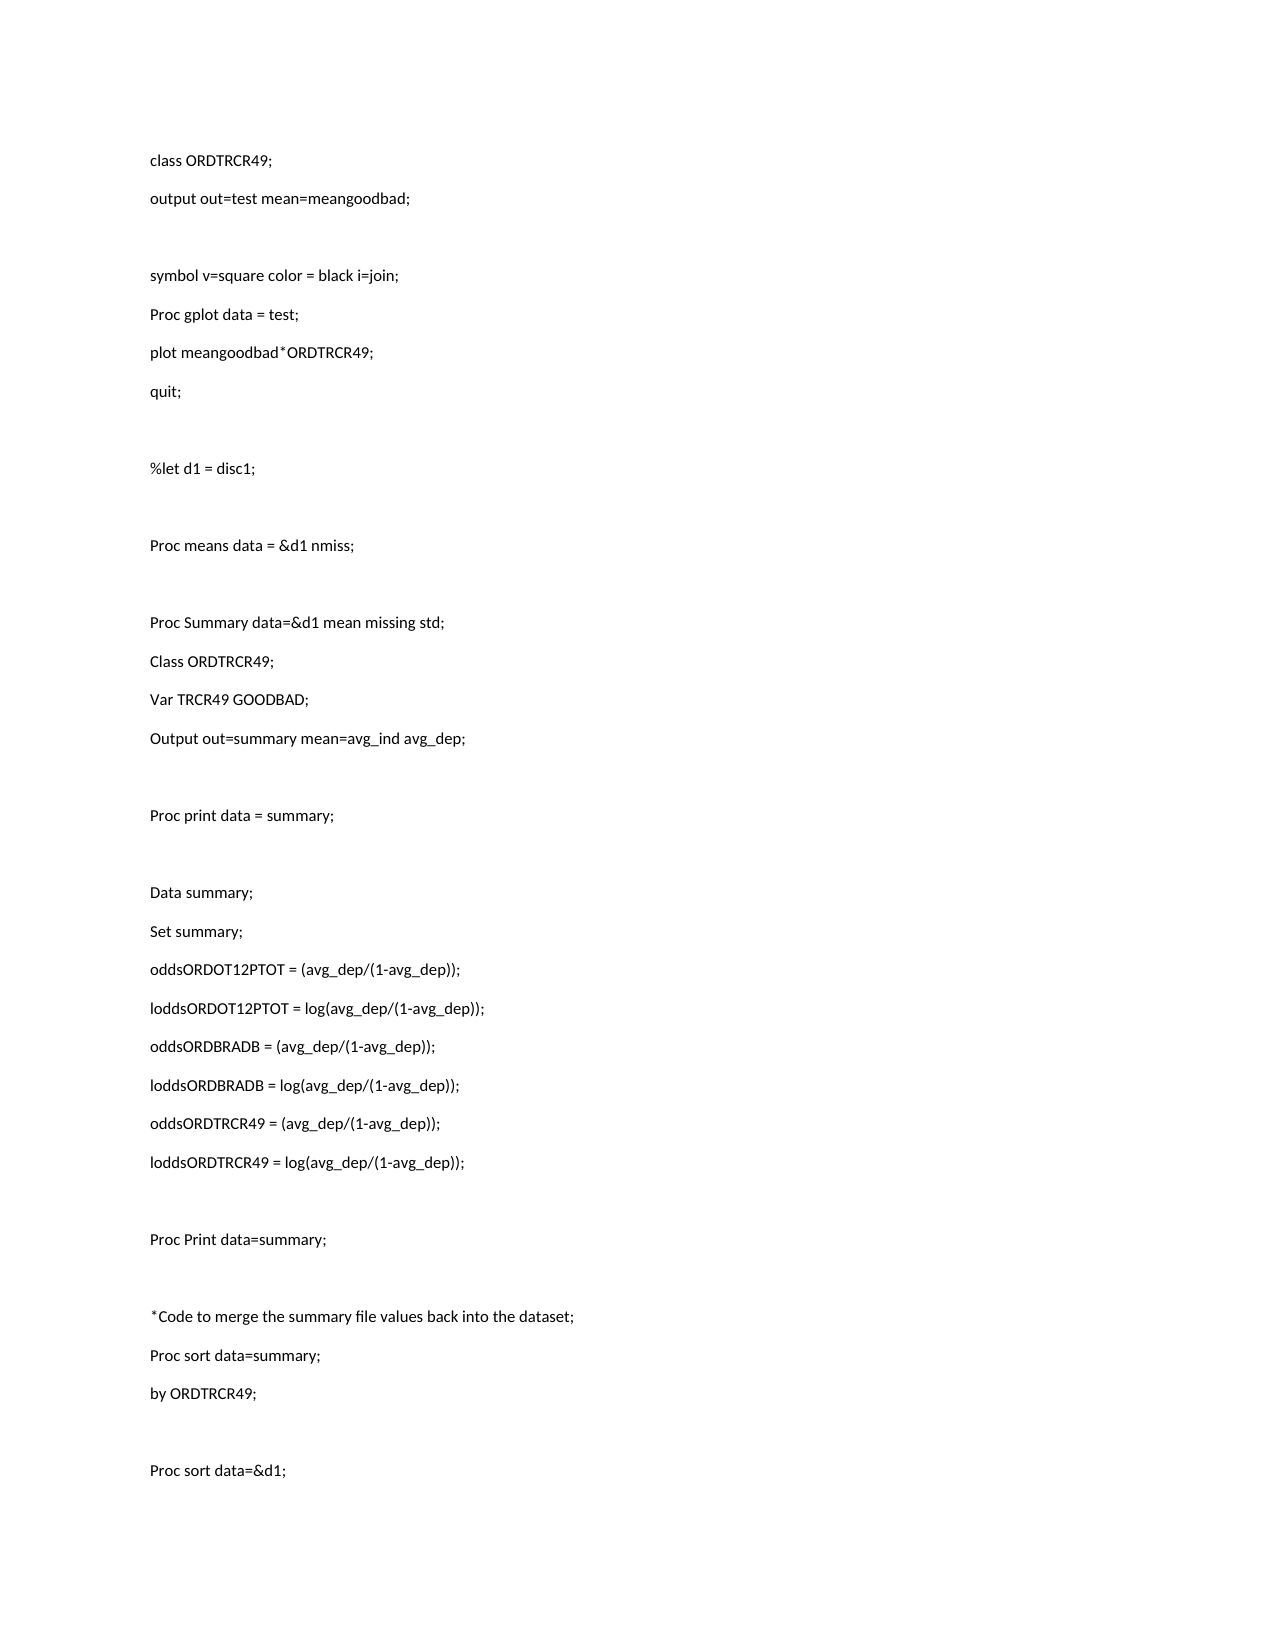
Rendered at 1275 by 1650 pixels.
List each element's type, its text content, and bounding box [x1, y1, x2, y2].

text Proc sort data=summary; [150, 1345, 1125, 1365]
text output out=test mean=meangoodbad; [150, 188, 1125, 209]
text Class ORDTRCR49; [150, 651, 1125, 671]
text loddsORDOT12PTOT = log(avg_dep/(1-avg_dep)); [150, 998, 1125, 1018]
text by ORDTRCR49; [150, 1383, 1125, 1404]
text %let d1 = disc1; [150, 458, 1125, 479]
text oddsORDTRCR49 = (avg_dep/(1-avg_dep)); [150, 1113, 1125, 1134]
text Proc gplot data = test; [150, 304, 1125, 324]
text Data summary; [150, 882, 1125, 903]
text *Code to merge the summary file values back into the dataset; [150, 1306, 1125, 1327]
text Proc print data = summary; [150, 805, 1125, 826]
text oddsORDBRADB = (avg_dep/(1-avg_dep)); [150, 1036, 1125, 1057]
text class ORDTRCR49; [150, 150, 1125, 170]
text Proc sort data=&d1; [150, 1460, 1125, 1481]
text Proc Print data=summary; [150, 1229, 1125, 1249]
text plot meangoodbad*ORDTRCR49; [150, 343, 1125, 363]
text loddsORDTRCR49 = log(avg_dep/(1-avg_dep)); [150, 1152, 1125, 1172]
text loddsORDBRADB = log(avg_dep/(1-avg_dep)); [150, 1075, 1125, 1095]
text Var TRCR49 GOODBAD; [150, 689, 1125, 710]
text oddsORDOT12PTOT = (avg_dep/(1-avg_dep)); [150, 959, 1125, 980]
text quit; [150, 381, 1125, 402]
text Proc means data = &d1 nmiss; [150, 535, 1125, 556]
text symbol v=square color = black i=join; [150, 266, 1125, 286]
text Output out=summary mean=avg_ind avg_dep; [150, 728, 1125, 748]
text Set summary; [150, 921, 1125, 941]
text Proc Summary data=&d1 mean missing std; [150, 612, 1125, 633]
